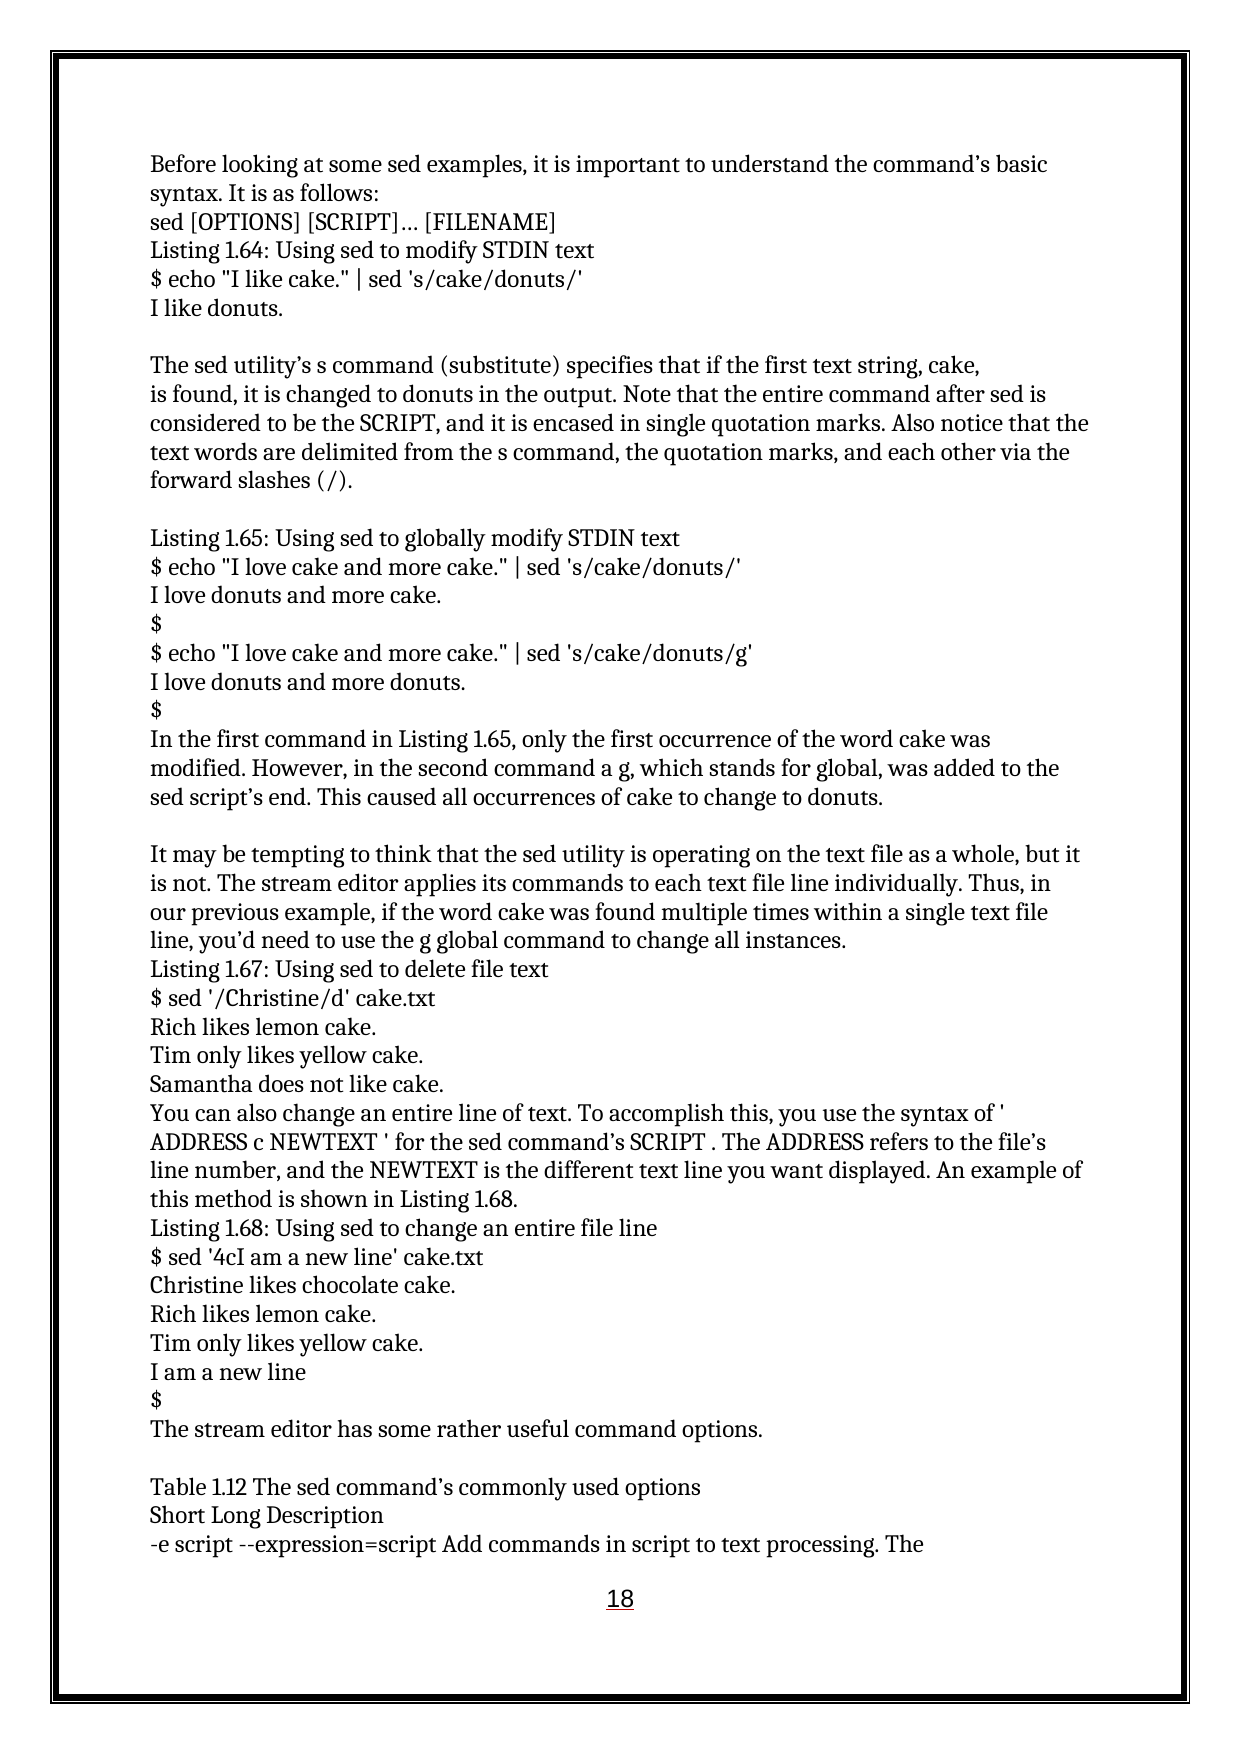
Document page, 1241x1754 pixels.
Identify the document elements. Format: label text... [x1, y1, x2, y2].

text It may be tempting to think that the sed utility is operating on the text file as a whole, but it is not. The stream editor applies its commands to each text file line individually. Thus, in our previous example, if the word cake was found multiple times within a single text file line, you’d need to use the g global command to change all instances. [150, 840, 1090, 955]
text The stream editor has some rather useful command options. [150, 1415, 1090, 1444]
text $ echo "I love cake and more cake." | sed 's/cake/donuts/' [150, 552, 1090, 581]
text modified. However, in the second command a g, which stands for global, was added to the sed script’s end. This caused all occurrences of cake to change to donuts. [150, 754, 1090, 811]
text I like donuts. [150, 294, 1090, 322]
text Before looking at some sed examples, it is important to understand the command’s basic syntax. It is as follows: [150, 150, 1090, 207]
text Short Long Description [150, 1501, 1090, 1530]
text Tim only likes yellow cake. [150, 1329, 1090, 1357]
text In the first command in Listing 1.65, only the first occurrence of the word cake was [150, 725, 1090, 754]
text $ echo "I like cake." | sed 's/cake/donuts/' [150, 265, 1090, 294]
text Rich likes lemon cake. [150, 1300, 1090, 1329]
text is found, it is changed to donuts in the output. Note that the entire command after sed is [150, 380, 1090, 409]
text $ [150, 1386, 1090, 1415]
text Samantha does not like cake. [150, 1070, 1090, 1099]
text Table 1.12 The sed command’s commonly used options [150, 1472, 1090, 1501]
text Listing 1.65: Using sed to globally modify STDIN text [150, 524, 1090, 552]
text Tim only likes yellow cake. [150, 1041, 1090, 1070]
text $ sed '/Christine/d' cake.txt [150, 984, 1090, 1012]
text The sed utility’s s command (substitute) specifies that if the first text string, cake, [150, 351, 1090, 380]
text $ [150, 696, 1090, 725]
text I am a new line [150, 1357, 1090, 1386]
text You can also change an entire line of text. To accomplish this, you use the syntax of ' ADDRESS c NEWTEXT ' for the sed command’s SCRIPT . The ADDRESS refers to the file’s line number, and the NEWTEXT is the different text line you want displayed. An example of this method is shown in Listing 1.68. [150, 1099, 1090, 1214]
text $ sed '4cI am a new line' cake.txt [150, 1242, 1090, 1271]
text Listing 1.67: Using sed to delete file text [150, 955, 1090, 984]
text considered to be the SCRIPT, and it is encased in single quotation marks. Also notice that the text words are delimited from the s command, the quotation marks, and each other via the forward slashes (/). [150, 409, 1090, 495]
text Christine likes chocolate cake. [150, 1271, 1090, 1300]
text Rich likes lemon cake. [150, 1012, 1090, 1041]
text $ [150, 610, 1090, 639]
text sed [OPTIONS] [SCRIPT]… [FILENAME] [150, 207, 1090, 236]
text Listing 1.68: Using sed to change an entire file line [150, 1214, 1090, 1242]
text I love donuts and more cake. [150, 581, 1090, 610]
text -e script --expression=script Add commands in script to text processing. The [150, 1530, 1090, 1559]
text Listing 1.64: Using sed to modify STDIN text [150, 236, 1090, 265]
text I love donuts and more donuts. [150, 667, 1090, 696]
text $ echo "I love cake and more cake." | sed 's/cake/donuts/g' [150, 639, 1090, 667]
